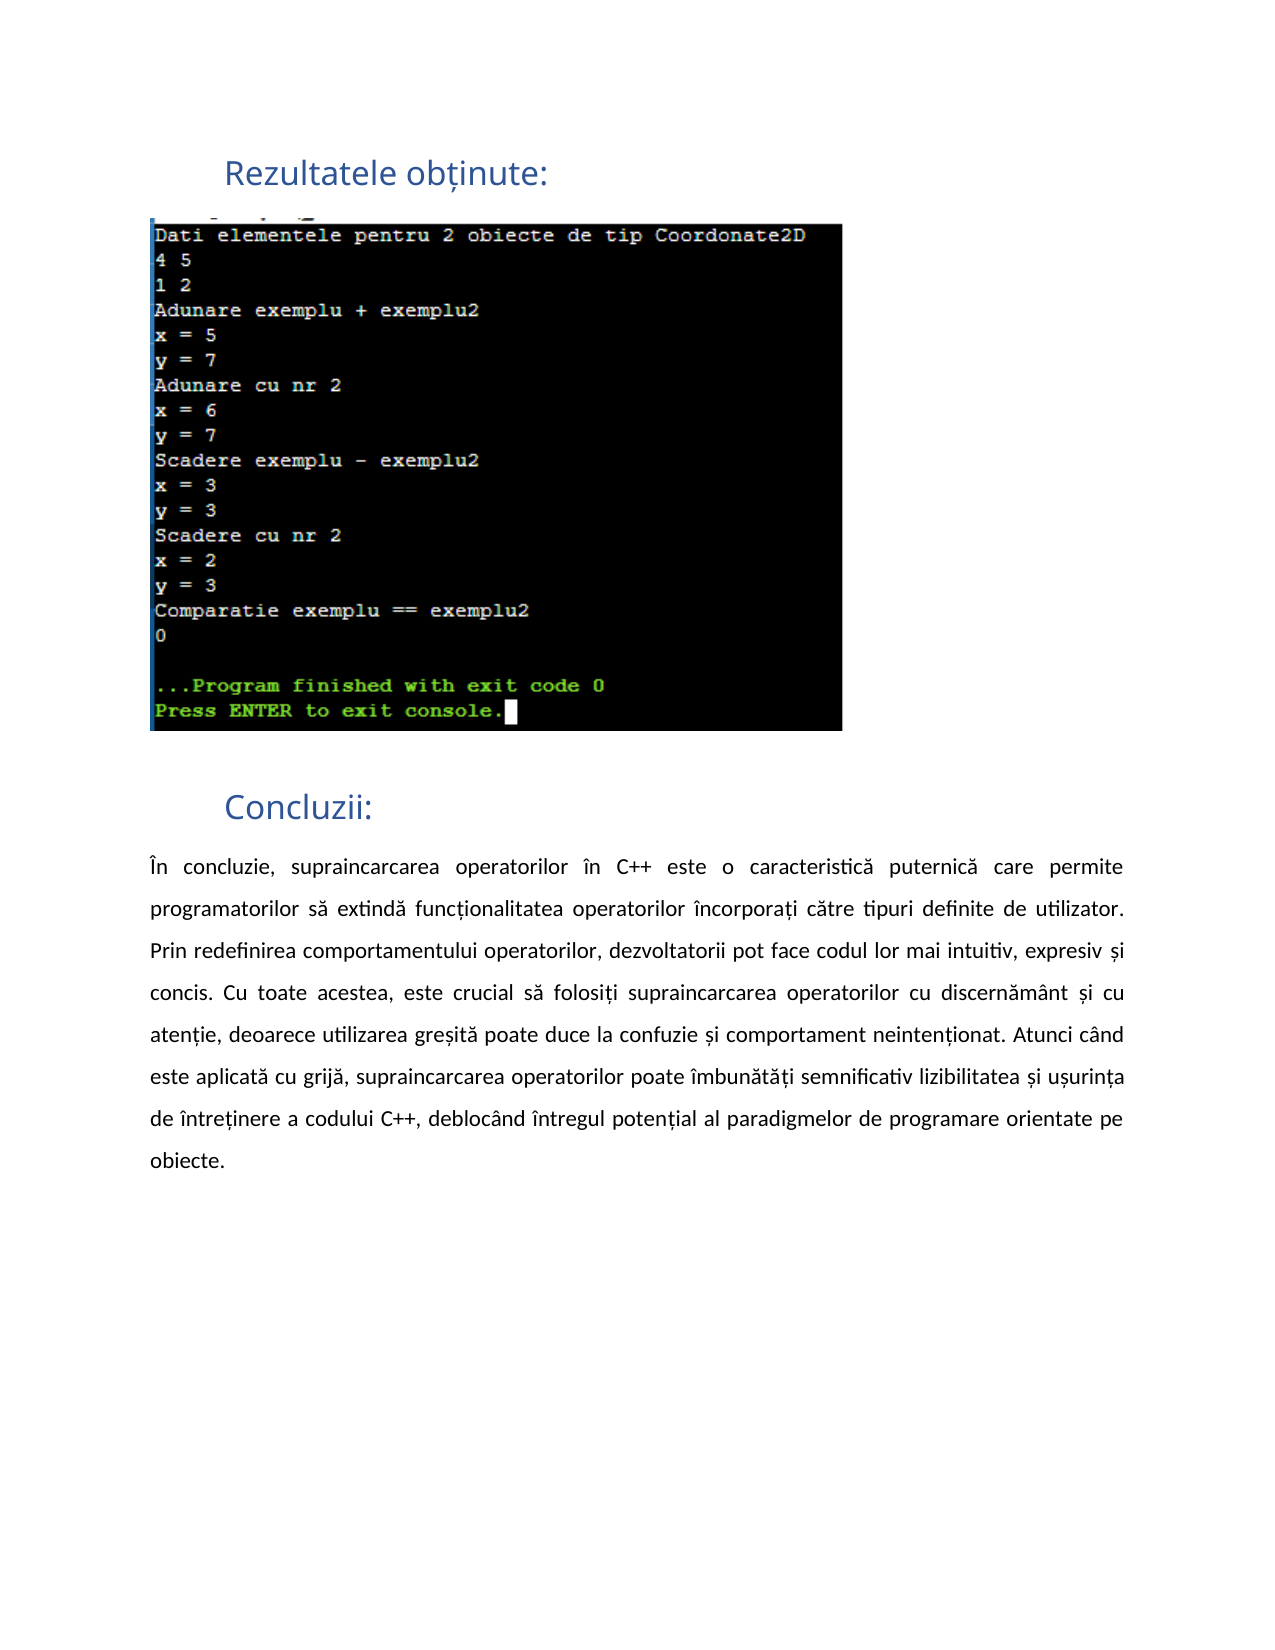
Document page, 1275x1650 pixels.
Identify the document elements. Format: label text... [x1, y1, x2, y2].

subtitle Concluzii: [224, 784, 1125, 829]
text În concluzie, supraincarcarea operatorilor în C++ este o caracteristică puternică care permite programatorilor să extindă funcționalitatea operatorilor încorporați către tipuri definite de utilizator. Prin redefinirea comportamentului operatorilor, dezvoltatorii pot face codul lor mai intuitiv, expresiv și concis. Cu toate acestea, este crucial să folosiți supraincarcarea operatorilor cu discernământ și cu atenție, deoarece utilizarea greșită poate duce la confuzie și comportament neintenționat. Atunci când este aplicată cu grijă, supraincarcarea operatorilor poate îmbunătăți semnificativ lizibilitatea și ușurința de întreținere a codului C++, deblocând întregul potențial al paradigmelor de programare orientate pe obiecte. [150, 852, 1125, 1174]
picture [150, 218, 843, 731]
subtitle Rezultatele obținute: [224, 150, 1125, 195]
